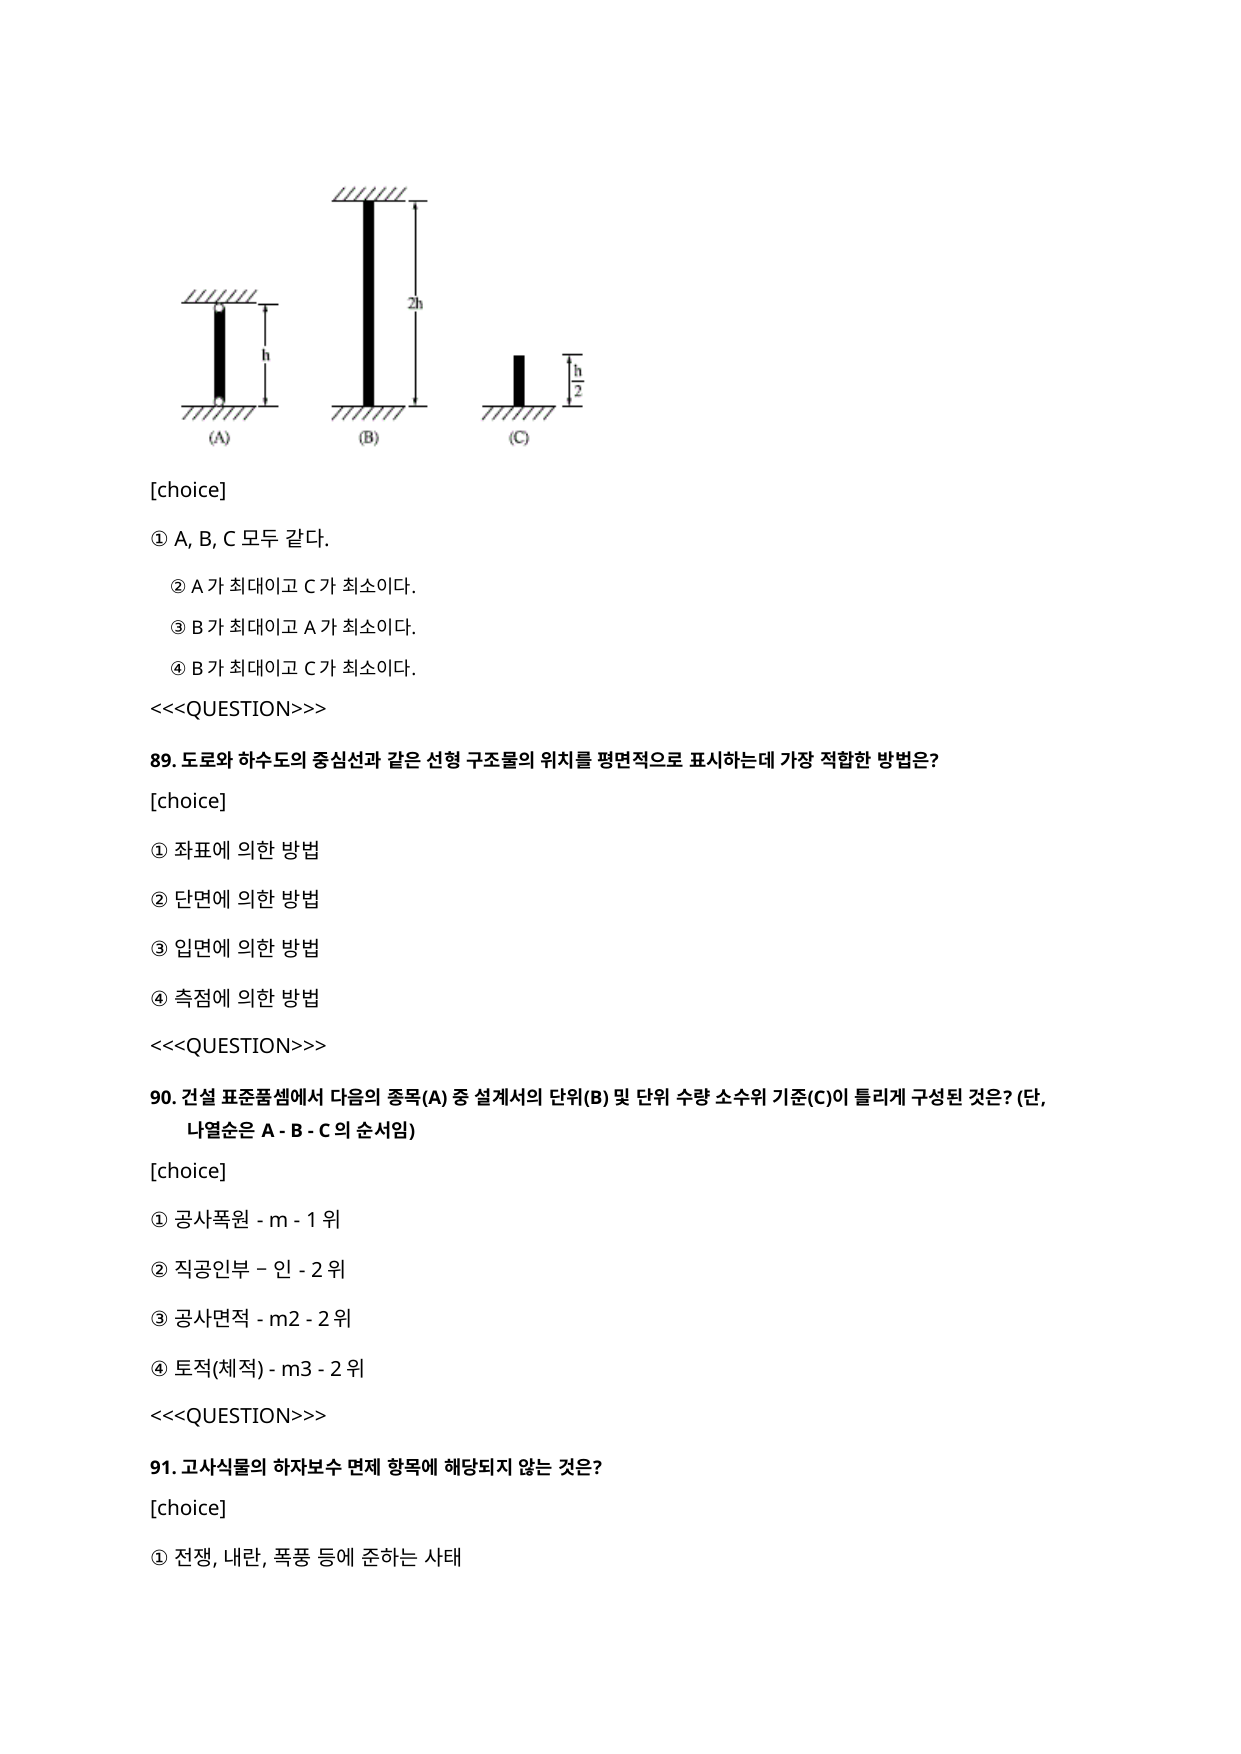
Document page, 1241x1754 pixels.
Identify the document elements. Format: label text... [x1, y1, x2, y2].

text <<<QUESTION>>> [150, 1031, 1090, 1060]
text ② 직공인부 – 인 - 2위 [150, 1253, 1090, 1283]
text <<<QUESTION>>> [150, 694, 1090, 723]
text 89. 도로와 하수도의 중심선과 같은 선형 구조물의 위치를 평면적으로 표시하는데 가장 적합한 방법은? [150, 746, 1090, 773]
text ① 좌표에 의한 방법 [150, 834, 1090, 864]
text ③ B가 최대이고 A가 최소이다. [150, 612, 1090, 639]
text 90. 건설 표준품셈에서 다음의 종목(A) 중 설계서의 단위(B) 및 단위 수량 소수위 기준(C)이 틀리게 구성된 것은? (단, 나열순은 A - B - C의 순서임) [150, 1083, 1090, 1143]
text [choice] [150, 787, 1090, 815]
text ④ 토적(체적) - m3 - 2위 [150, 1352, 1090, 1382]
picture [169, 177, 597, 456]
text [choice] [150, 1493, 1090, 1522]
text ① 공사폭원 - m - 1위 [150, 1204, 1090, 1234]
text ① 전쟁, 내란, 폭풍 등에 준하는 사태 [150, 1541, 1090, 1571]
text ④ 측점에 의한 방법 [150, 982, 1090, 1012]
text 91. 고사식물의 하자보수 면제 항목에 해당되지 않는 것은? [150, 1453, 1090, 1480]
text [choice] [150, 475, 1090, 503]
text ② 단면에 의한 방법 [150, 883, 1090, 913]
text ③ 공사면적 - m2 - 2위 [150, 1302, 1090, 1333]
text ③ 입면에 의한 방법 [150, 933, 1090, 963]
text ② A가 최대이고 C가 최소이다. [150, 571, 1090, 598]
text <<<QUESTION>>> [150, 1401, 1090, 1429]
text ④ B가 최대이고 C가 최소이다. [150, 653, 1090, 680]
text [choice] [150, 1156, 1090, 1185]
text ① A, B, C 모두 같다. [150, 522, 1090, 552]
